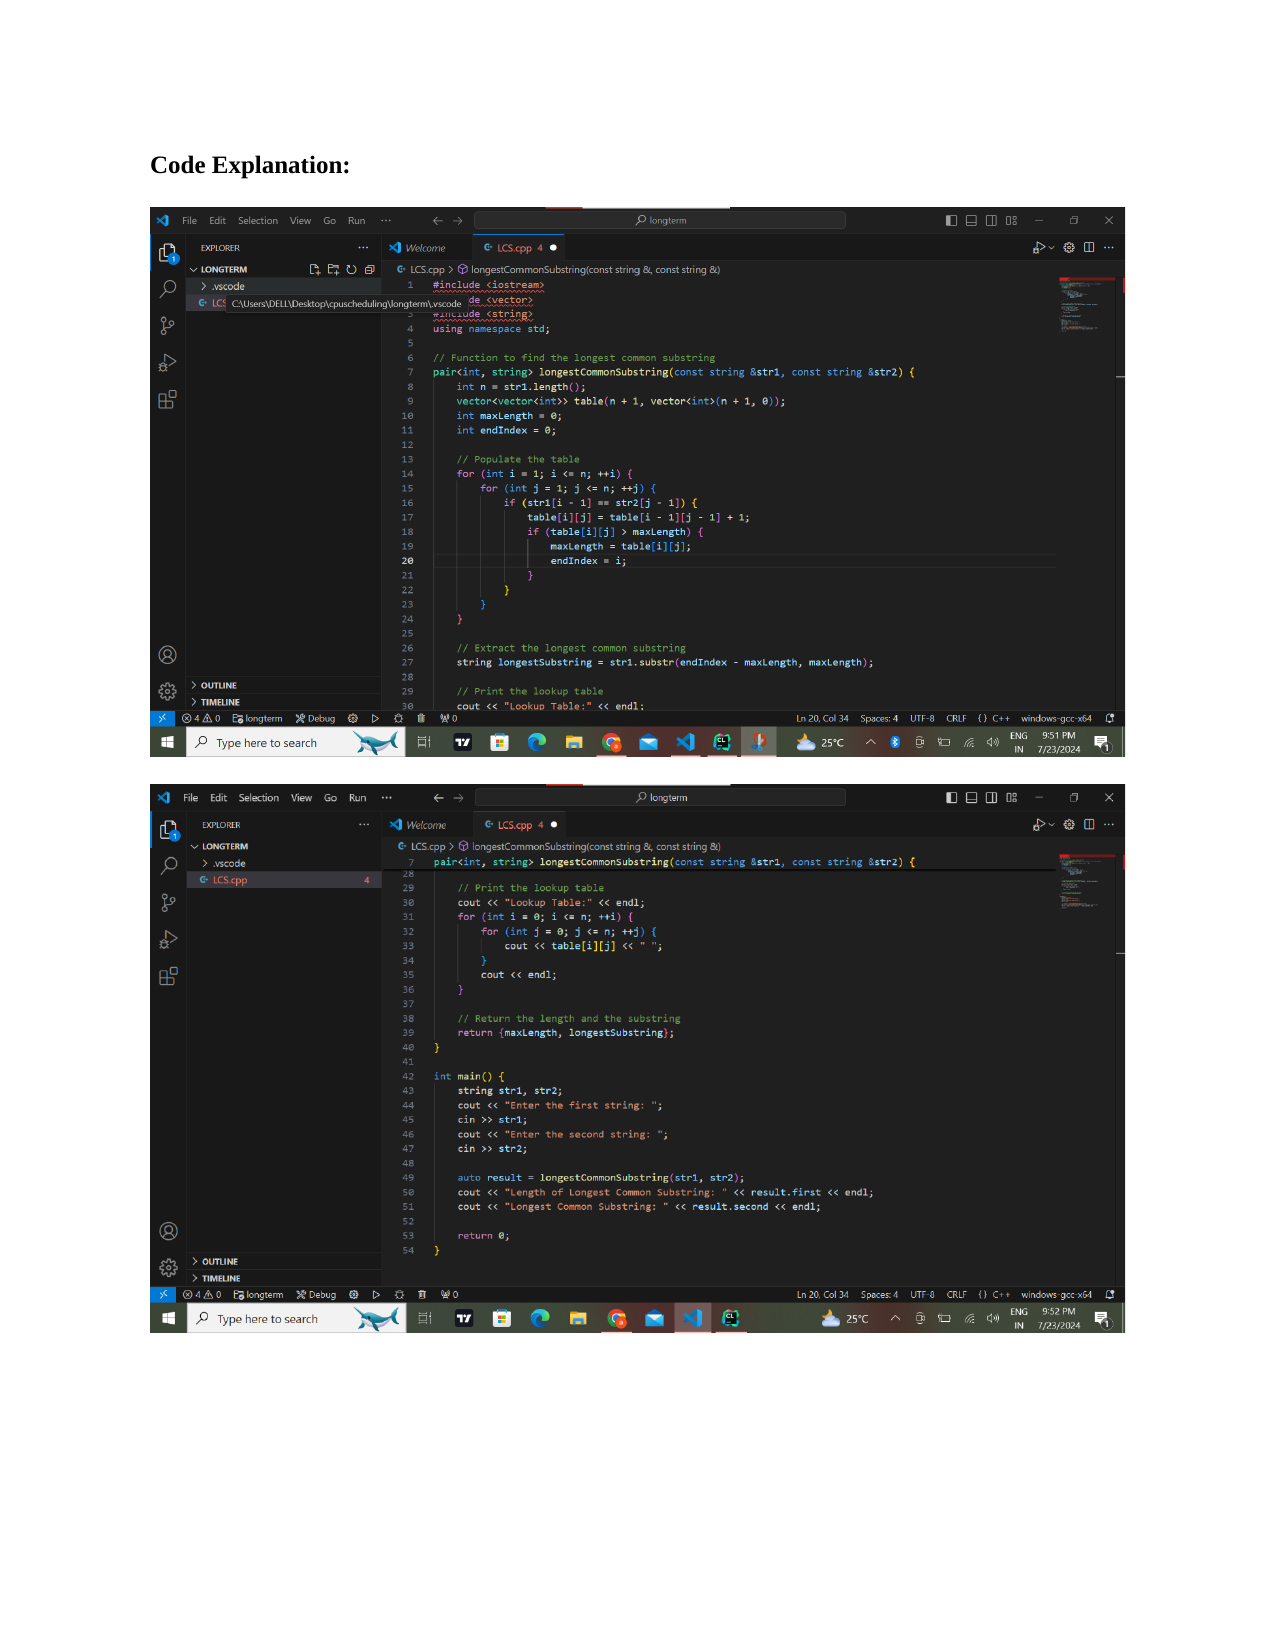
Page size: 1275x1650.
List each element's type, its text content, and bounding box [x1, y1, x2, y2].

text Code Explanation: [150, 150, 1125, 179]
picture [150, 207, 1125, 757]
picture [150, 784, 1125, 1333]
